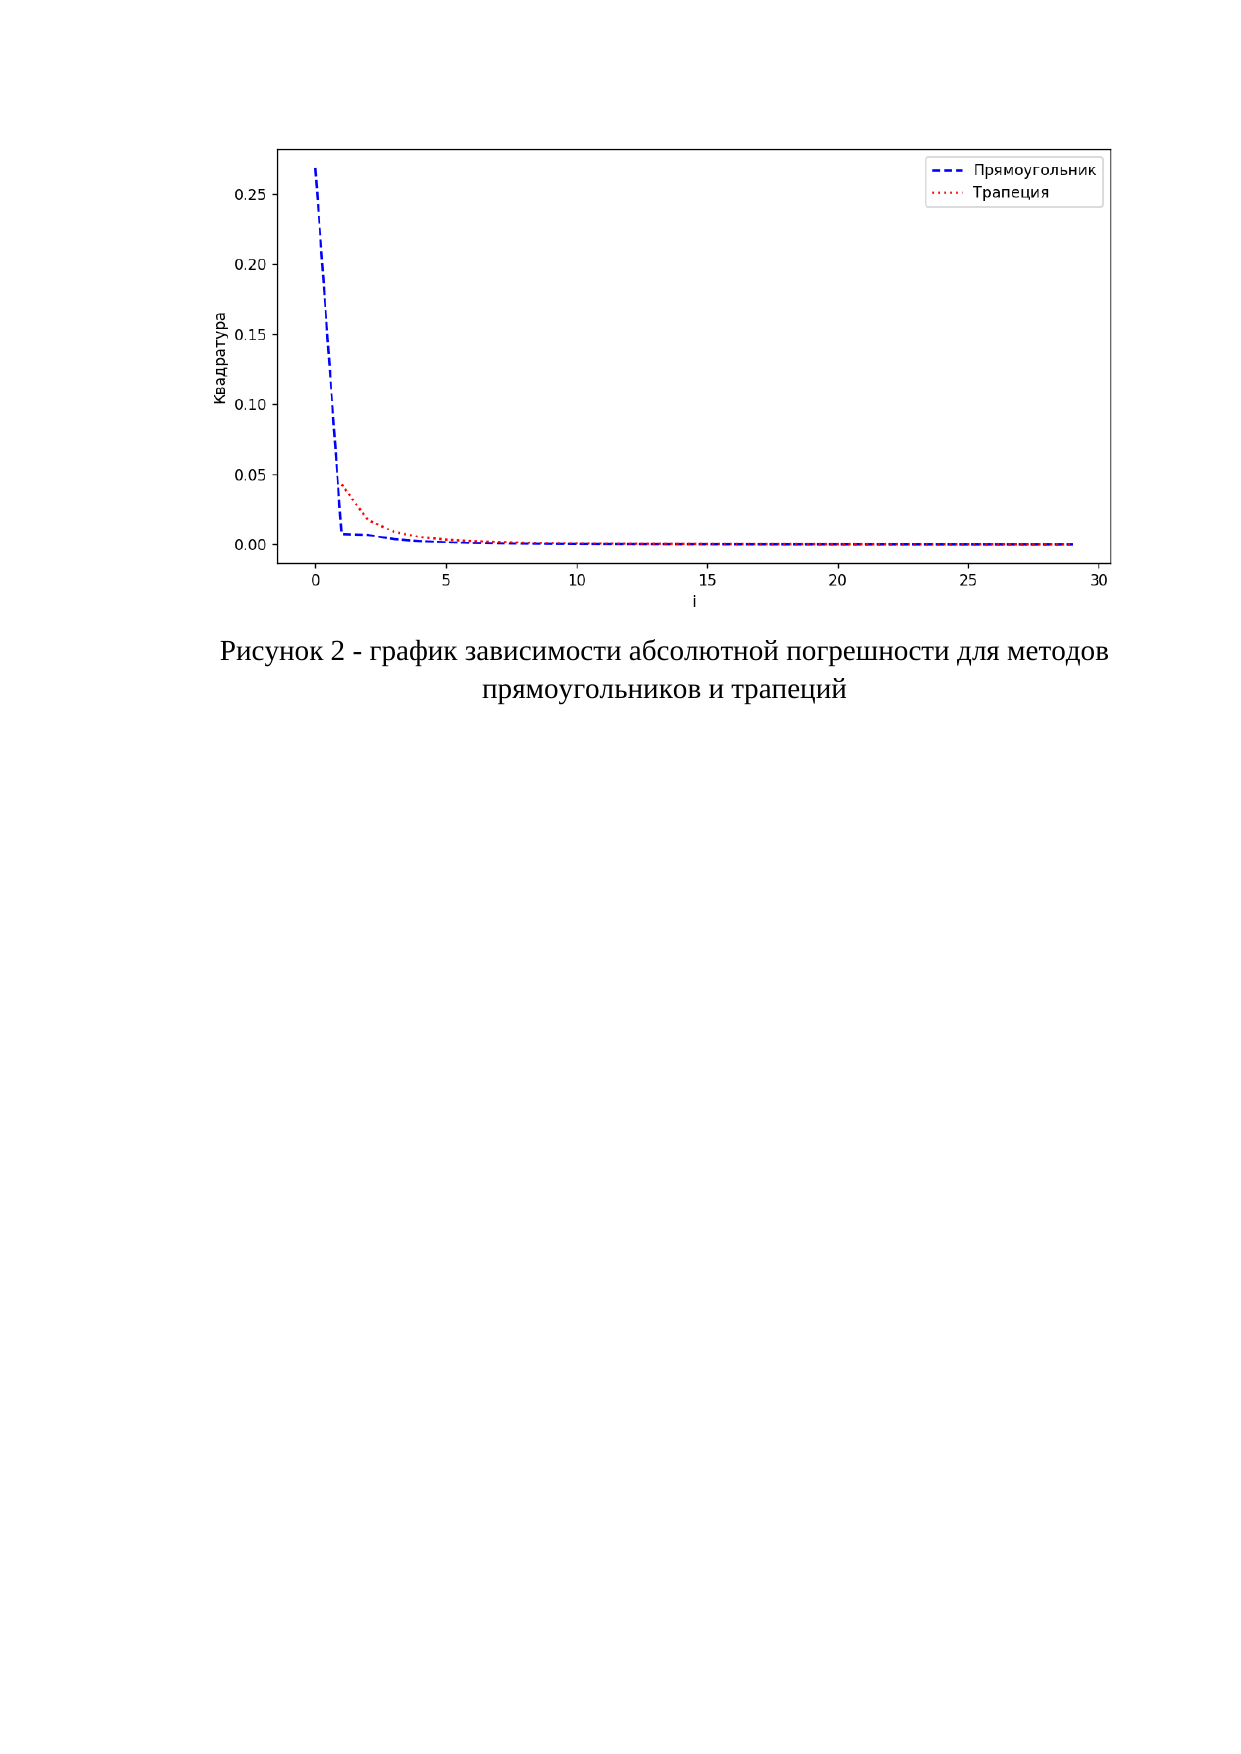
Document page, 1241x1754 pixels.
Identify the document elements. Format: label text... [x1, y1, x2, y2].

picture [200, 118, 1129, 616]
text Рисунок 2 - график зависимости абсолютной погрешности для методов прямоугольников и трапеций [177, 633, 1152, 705]
